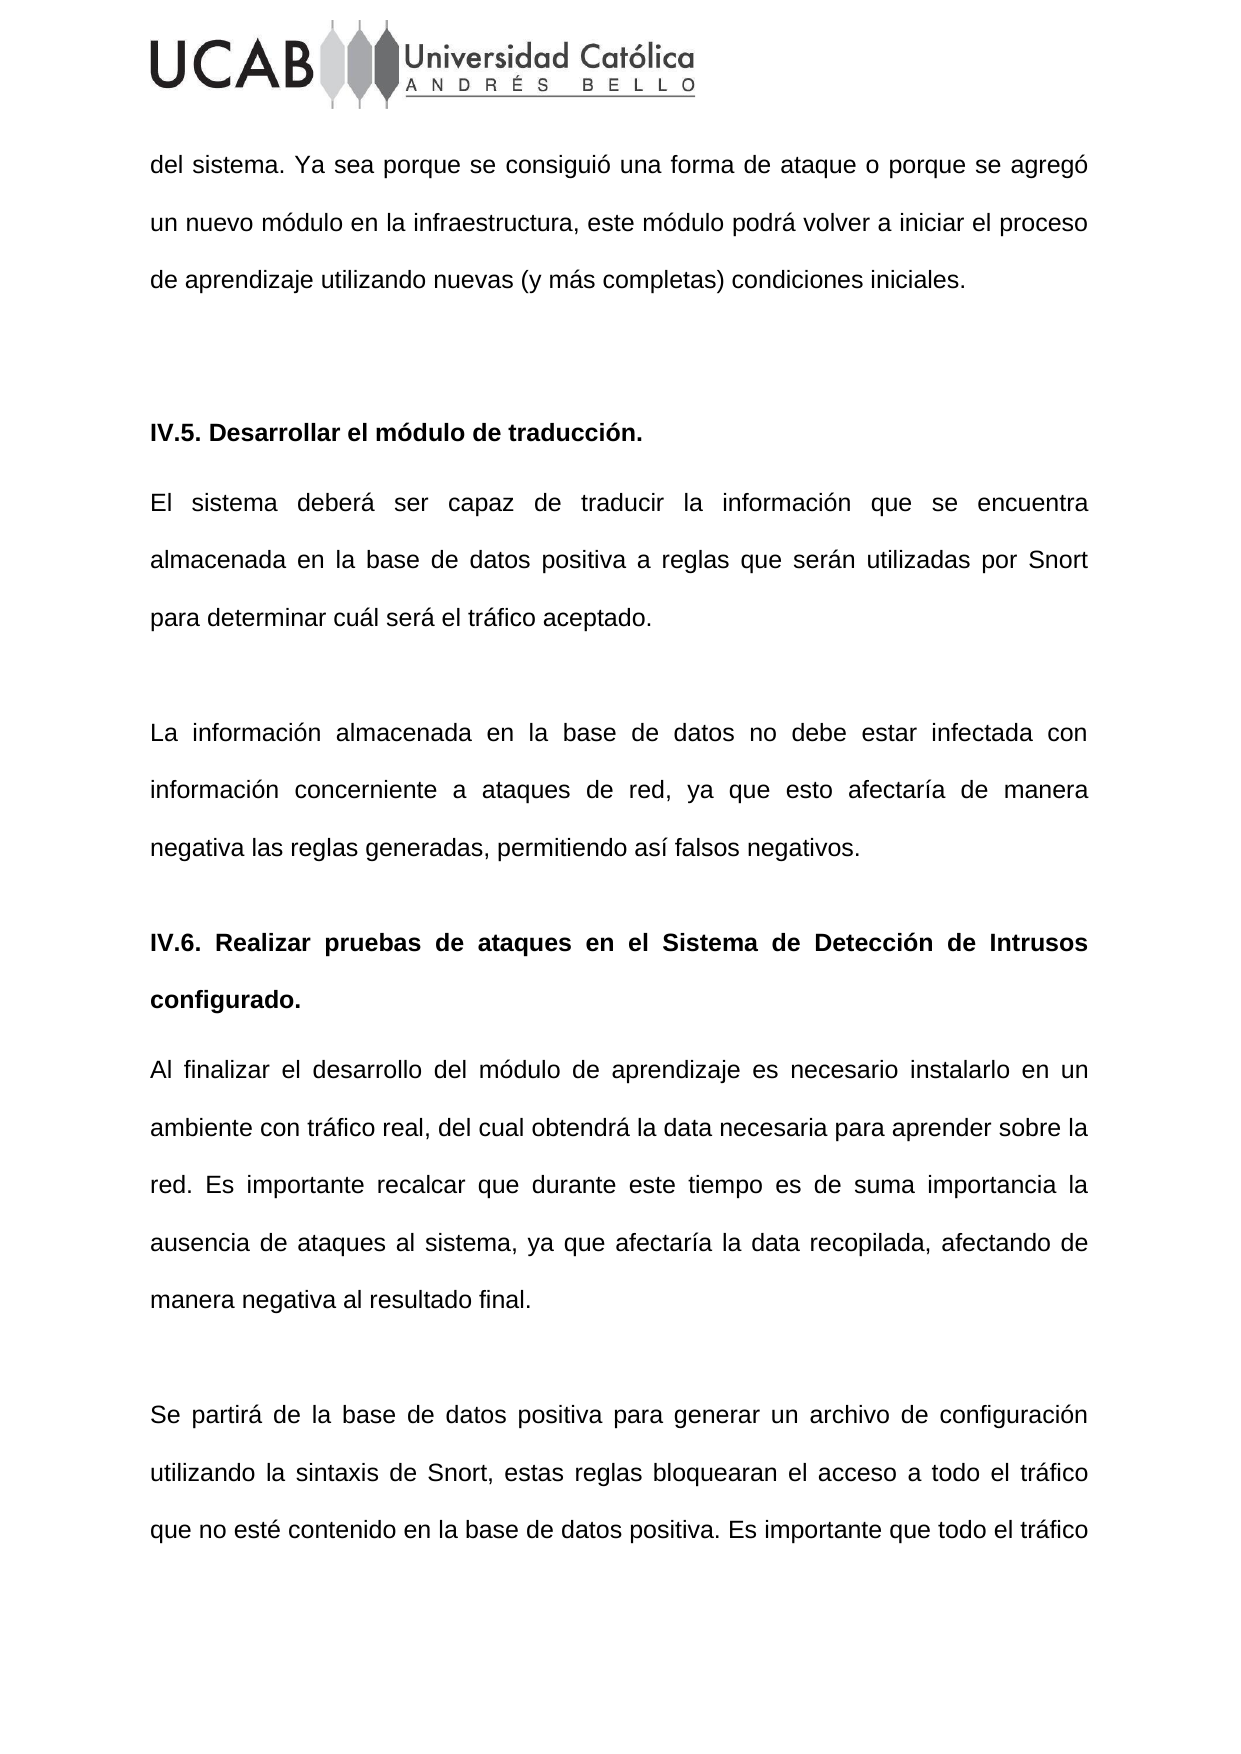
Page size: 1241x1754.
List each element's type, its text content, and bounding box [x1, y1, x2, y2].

picture [150, 20, 696, 109]
text La información almacenada en la base de datos no debe estar infectada con información concerniente a ataques de red, ya que esto afectaría de manera negativa las reglas generadas, permitiendo así falsos negativos. [150, 717, 1090, 861]
text Al finalizar el desarrollo del módulo de aprendizaje es necesario instalarlo en un ambiente con tráfico real, del cual obtendrá la data necesaria para aprender sobre la red. Es importante recalcar que durante este tiempo es de suma importancia la ausencia de ataques al sistema, ya que afectaría la data recopilada, afectando de manera negativa al resultado final. [150, 1055, 1090, 1314]
text El sistema deberá ser capaz de traducir la información que se encuentra almacenada en la base de datos positiva a reglas que serán utilizadas por Snort para determinar cuál será el tráfico aceptado. [150, 487, 1090, 631]
subtitle Desarrollar el módulo de traducción. [150, 417, 1090, 446]
subtitle Realizar pruebas de ataques en el Sistema de Detección de Intrusos configurado. [150, 927, 1090, 1014]
